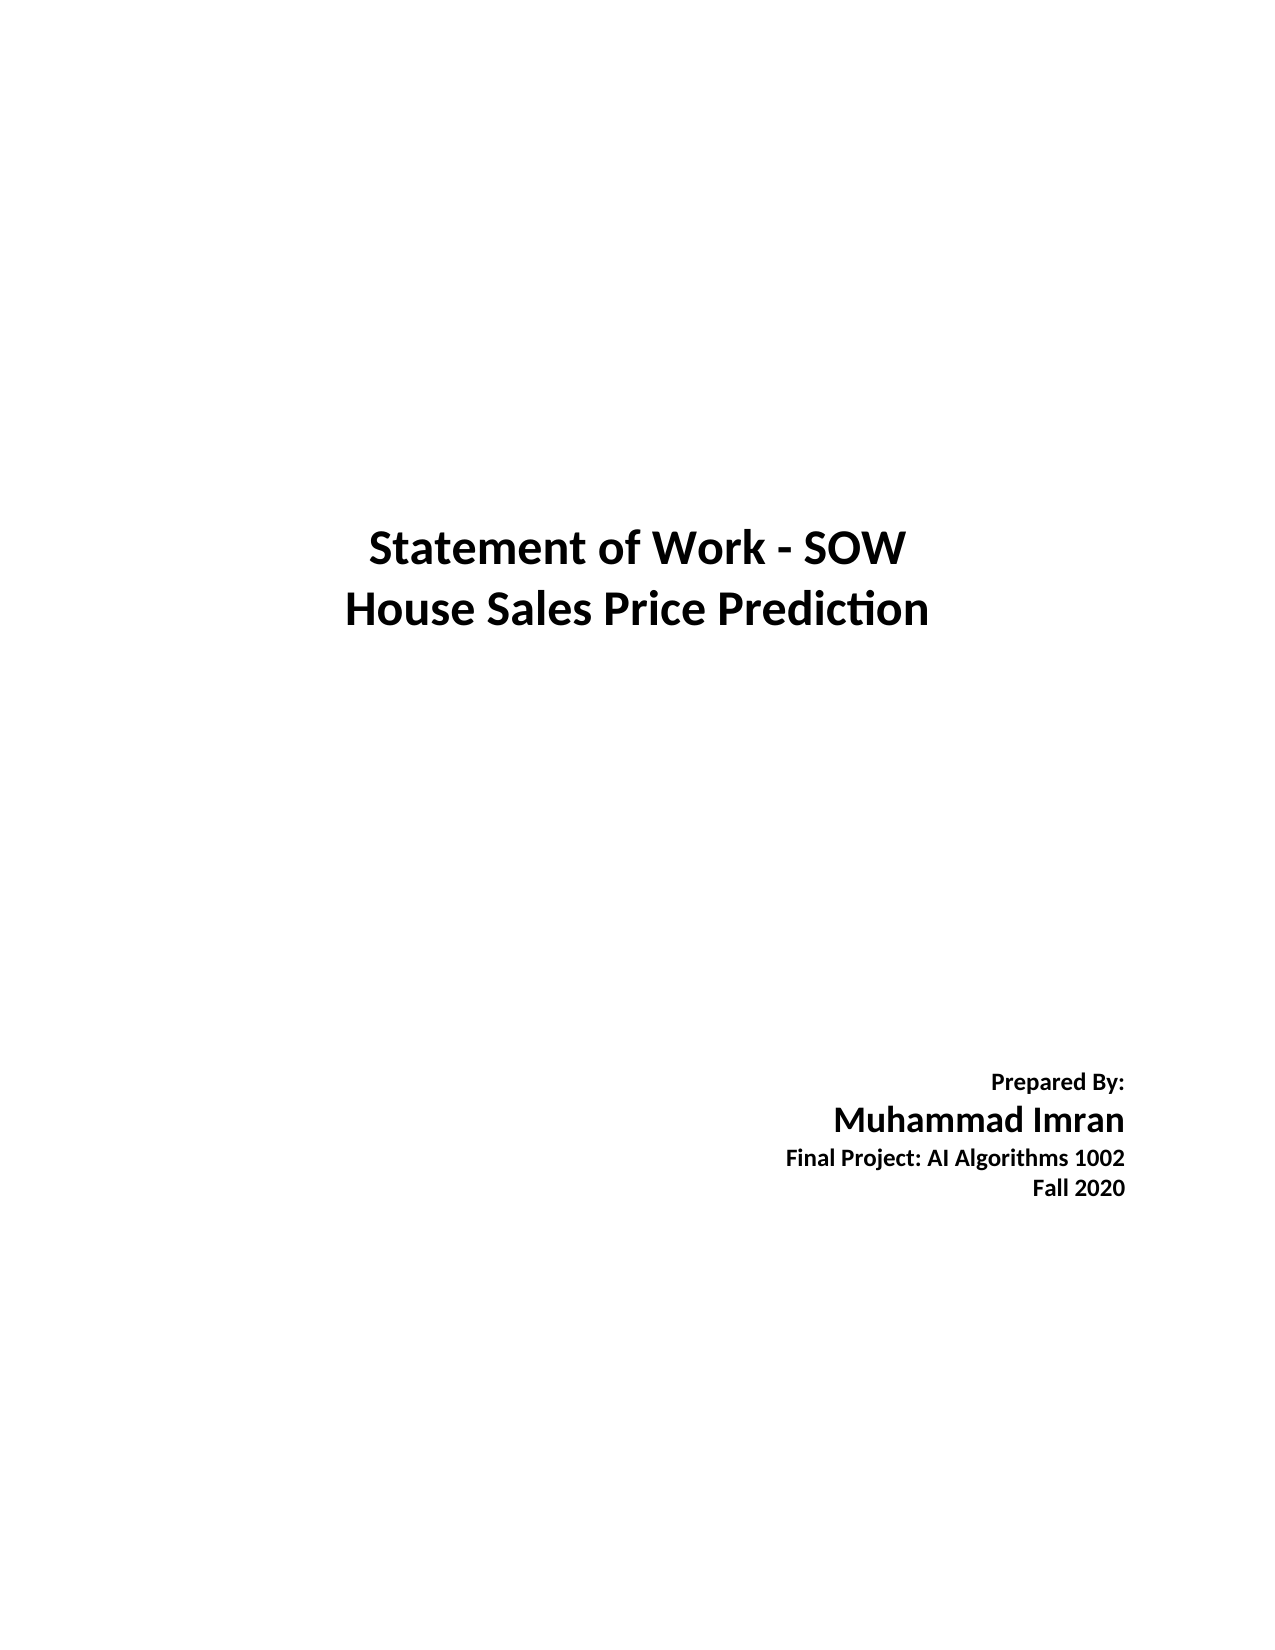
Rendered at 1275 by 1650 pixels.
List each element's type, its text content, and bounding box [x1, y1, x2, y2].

text Muhammad Imran [150, 1096, 1125, 1142]
text Fall 2020 [150, 1172, 1125, 1203]
text Final Project: AI Algorithms 1002 [150, 1142, 1125, 1172]
text Prepared By: [150, 1066, 1125, 1096]
text Statement of Work - SOW [150, 516, 1125, 577]
text House Sales Price Prediction [150, 577, 1125, 638]
